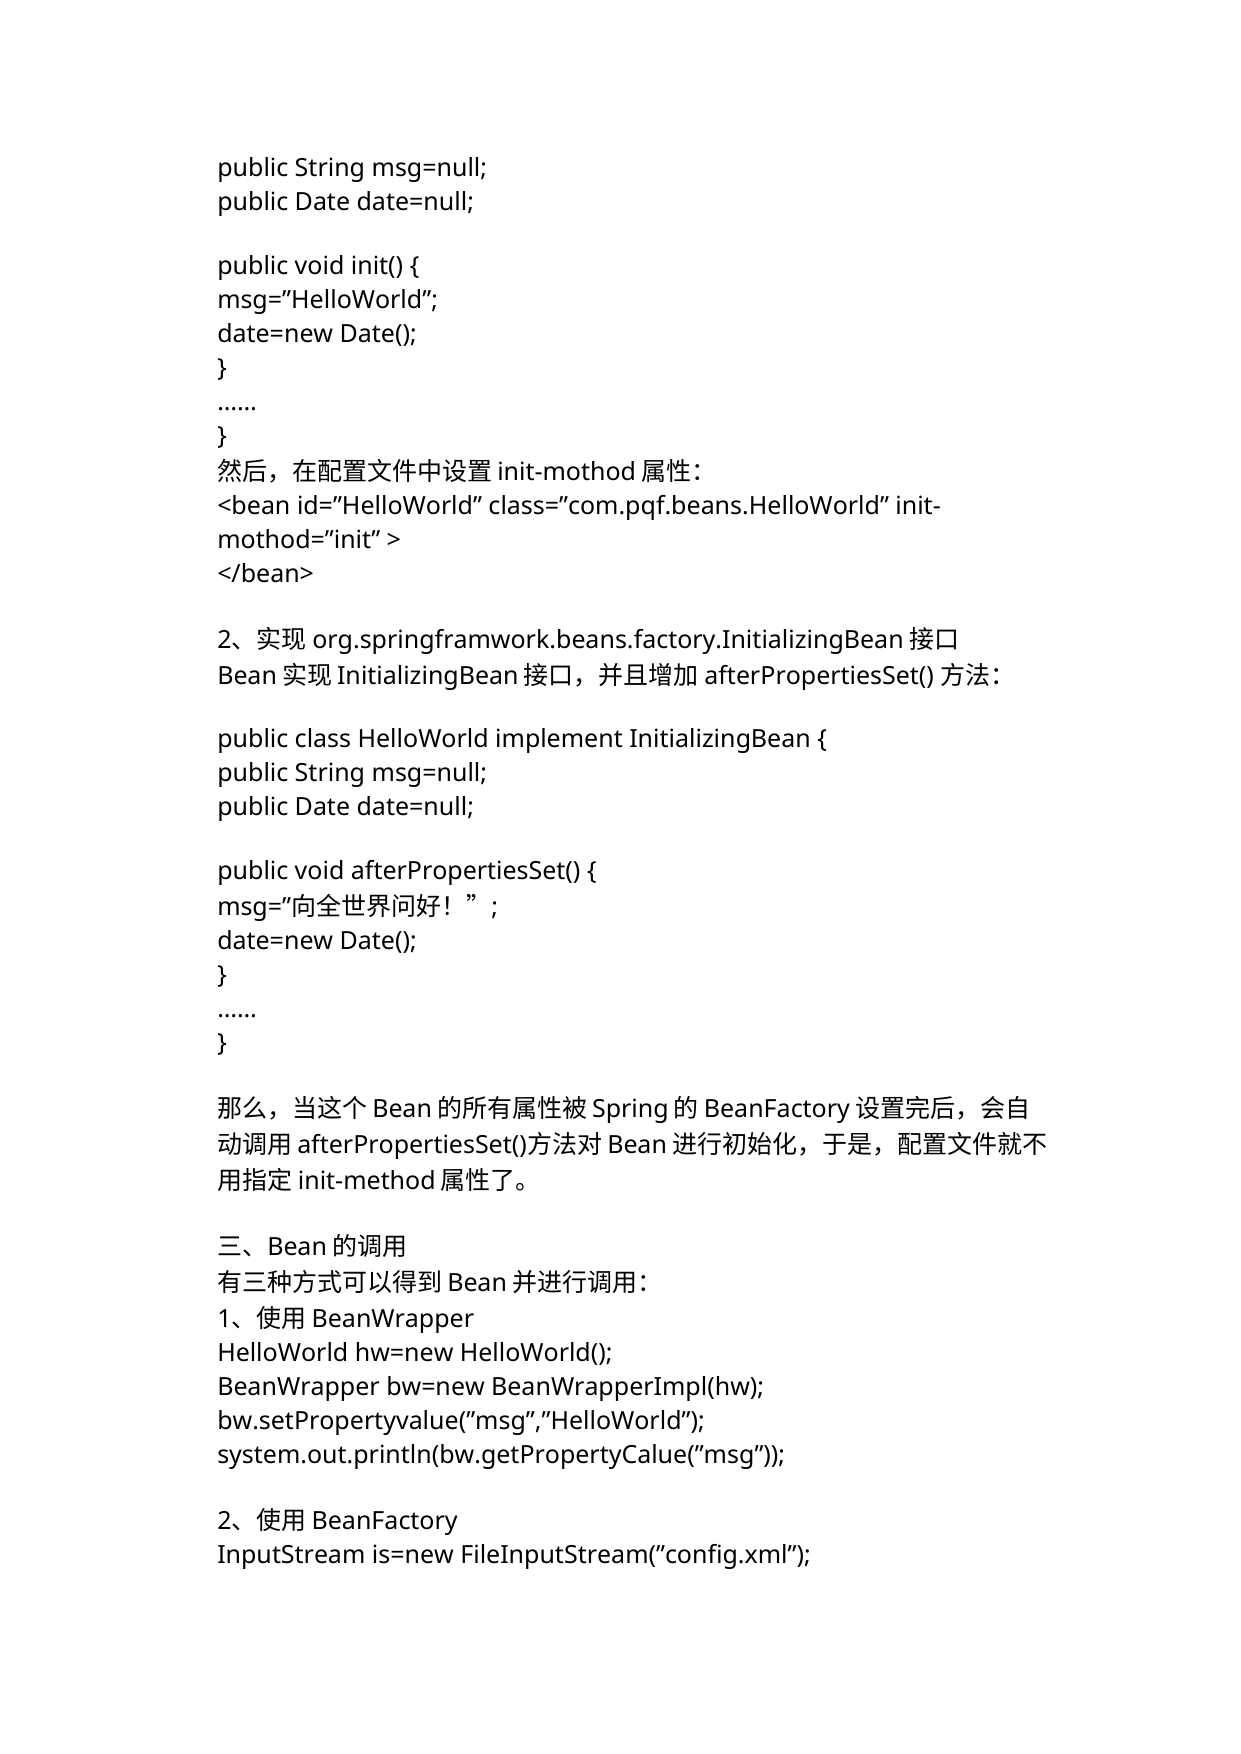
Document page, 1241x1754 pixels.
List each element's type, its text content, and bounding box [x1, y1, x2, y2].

text 2、实现 org.springframwork.beans.factory.InitializingBean接口 Bean实现InitializingBean接口，并且增加 afterPropertiesSet() 方法： [217, 619, 1053, 692]
text 三、Bean的调用 有三种方式可以得到Bean并进行调用： 1、使用BeanWrapper HelloWorld hw=new HelloWorld(); BeanWrapper bw=new BeanWrapperImpl(hw); bw.setPropertyvalue(”msg”,”HelloWorld”); system.out.println(bw.getPropertyCalue(”msg”)); [217, 1226, 1053, 1471]
text public void afterPropertiesSet() { msg=”向全世界问好！”; date=new Date(); } …… } [217, 852, 1053, 1059]
text public class HelloWorld implement InitializingBean { public String msg=null; public Date date=null; [217, 721, 1053, 823]
text 那么，当这个Bean的所有属性被Spring的BeanFactory设置完后，会自动调用afterPropertiesSet()方法对Bean进行初始化，于是，配置文件就不用指定 init-method属性了。 [217, 1088, 1053, 1197]
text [217, 150, 1053, 218]
text public void init() { msg=”HelloWorld”; date=new Date(); } …… } 然后，在配置文件中设置init-mothod属性： <bean id=”HelloWorld” class=”com.pqf.beans.HelloWorld” init-mothod=”init” > </bean> [217, 247, 1053, 590]
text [217, 1500, 1053, 1570]
